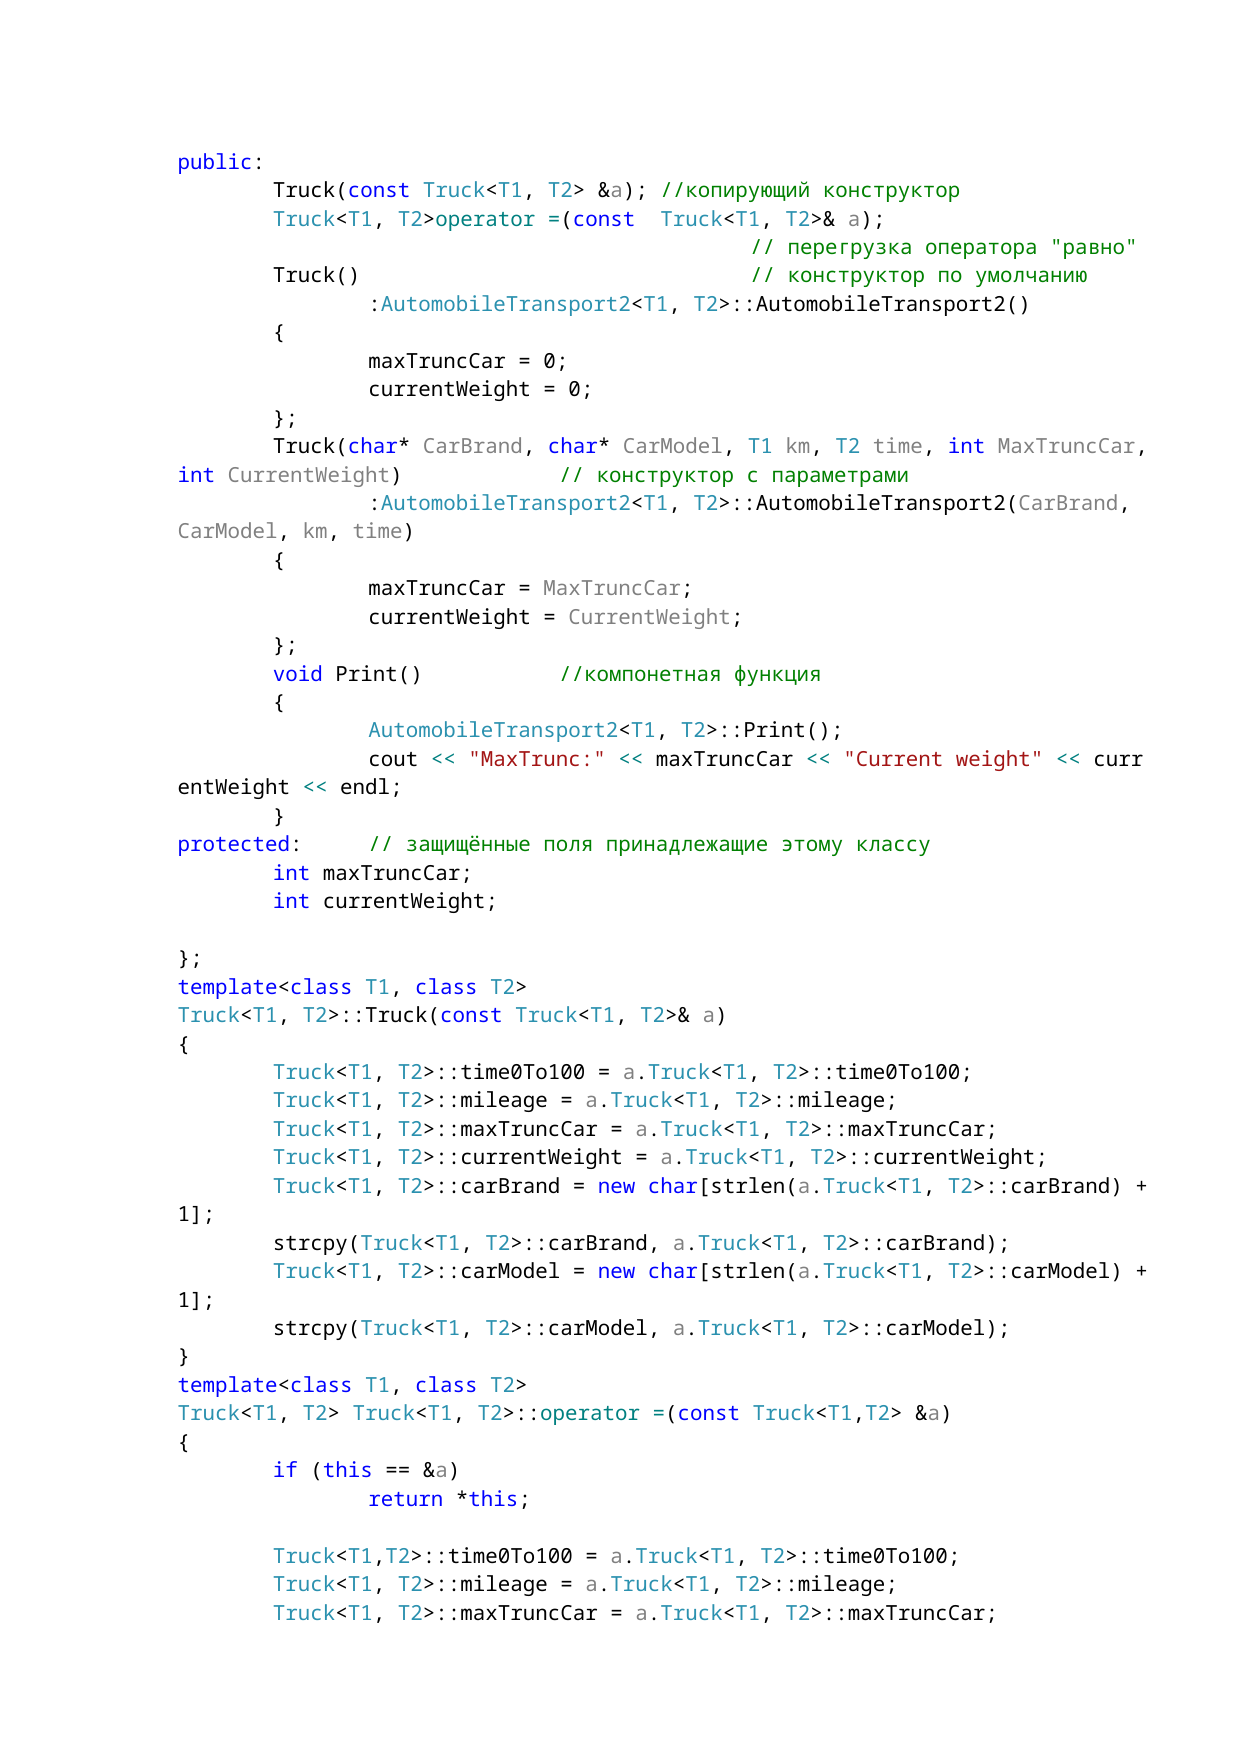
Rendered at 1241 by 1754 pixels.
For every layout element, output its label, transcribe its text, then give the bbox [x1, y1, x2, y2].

text if (this == &a) [177, 1455, 1152, 1484]
text currentWeight = 0; [177, 374, 1152, 403]
text }; [177, 943, 1152, 972]
text protected: // защищённые поля принадлежащие этому классу [177, 829, 1152, 858]
text }; [177, 403, 1152, 431]
text Truck(const Truck<T1, T2> &a); //копирующий конструктор [177, 175, 1152, 204]
text { [177, 1029, 1152, 1057]
text { [177, 687, 1152, 716]
text Truck<T1, T2>::carModel = new char[strlen(a.Truck<T1, T2>::carModel) + 1]; [177, 1256, 1152, 1313]
text { [177, 317, 1152, 346]
text Truck(char* CarBrand, char* CarModel, T1 km, T2 time, int MaxTruncCar, int CurrentWeight) // конструктор с параметрами [177, 431, 1152, 488]
text public: [177, 147, 1152, 175]
text AutomobileTransport2<T1, T2>::Print(); [177, 716, 1152, 744]
text Truck<T1, T2>::mileage = a.Truck<T1, T2>::mileage; [177, 1569, 1152, 1598]
text // перегрузка оператора "равно" [177, 232, 1152, 261]
text template<class T1, class T2> [177, 972, 1152, 1000]
text Truck<T1, T2> Truck<T1, T2>::operator =(const Truck<T1,T2> &a) [177, 1398, 1152, 1427]
text cout << "MaxTrunc:" << maxTruncCar << "Current weight" << currentWeight << endl; [177, 744, 1152, 801]
text } [177, 1342, 1152, 1370]
text Truck<T1, T2>::maxTruncCar = a.Truck<T1, T2>::maxTruncCar; [177, 1598, 1152, 1626]
text maxTruncCar = 0; [177, 346, 1152, 374]
text Truck<T1, T2>operator =(const Truck<T1, T2>& a); [177, 204, 1152, 232]
text strcpy(Truck<T1, T2>::carModel, a.Truck<T1, T2>::carModel); [177, 1313, 1152, 1342]
text :AutomobileTransport2<T1, T2>::AutomobileTransport2() [177, 289, 1152, 317]
text void Print() //компонетная функция [177, 659, 1152, 687]
text maxTruncCar = MaxTruncCar; [177, 573, 1152, 602]
text { [177, 545, 1152, 573]
text Truck<T1, T2>::time0To100 = a.Truck<T1, T2>::time0To100; [177, 1057, 1152, 1086]
text }; [177, 630, 1152, 659]
text Truck<T1, T2>::Truck(const Truck<T1, T2>& a) [177, 1000, 1152, 1029]
text Truck() // конструктор по умолчанию [177, 261, 1152, 289]
text Truck<T1,T2>::time0To100 = a.Truck<T1, T2>::time0To100; [177, 1541, 1152, 1569]
text currentWeight = CurrentWeight; [177, 602, 1152, 630]
text Truck<T1, T2>::mileage = a.Truck<T1, T2>::mileage; [177, 1086, 1152, 1114]
text Truck<T1, T2>::carBrand = new char[strlen(a.Truck<T1, T2>::carBrand) + 1]; [177, 1171, 1152, 1228]
text strcpy(Truck<T1, T2>::carBrand, a.Truck<T1, T2>::carBrand); [177, 1228, 1152, 1256]
text } [177, 801, 1152, 829]
text template<class T1, class T2> [177, 1370, 1152, 1398]
text Truck<T1, T2>::maxTruncCar = a.Truck<T1, T2>::maxTruncCar; [177, 1114, 1152, 1142]
text int currentWeight; [177, 886, 1152, 915]
text Truck<T1, T2>::currentWeight = a.Truck<T1, T2>::currentWeight; [177, 1142, 1152, 1171]
text return *this; [177, 1484, 1152, 1512]
text :AutomobileTransport2<T1, T2>::AutomobileTransport2(CarBrand, CarModel, km, time) [177, 488, 1152, 545]
text int maxTruncCar; [177, 858, 1152, 886]
text { [177, 1427, 1152, 1455]
